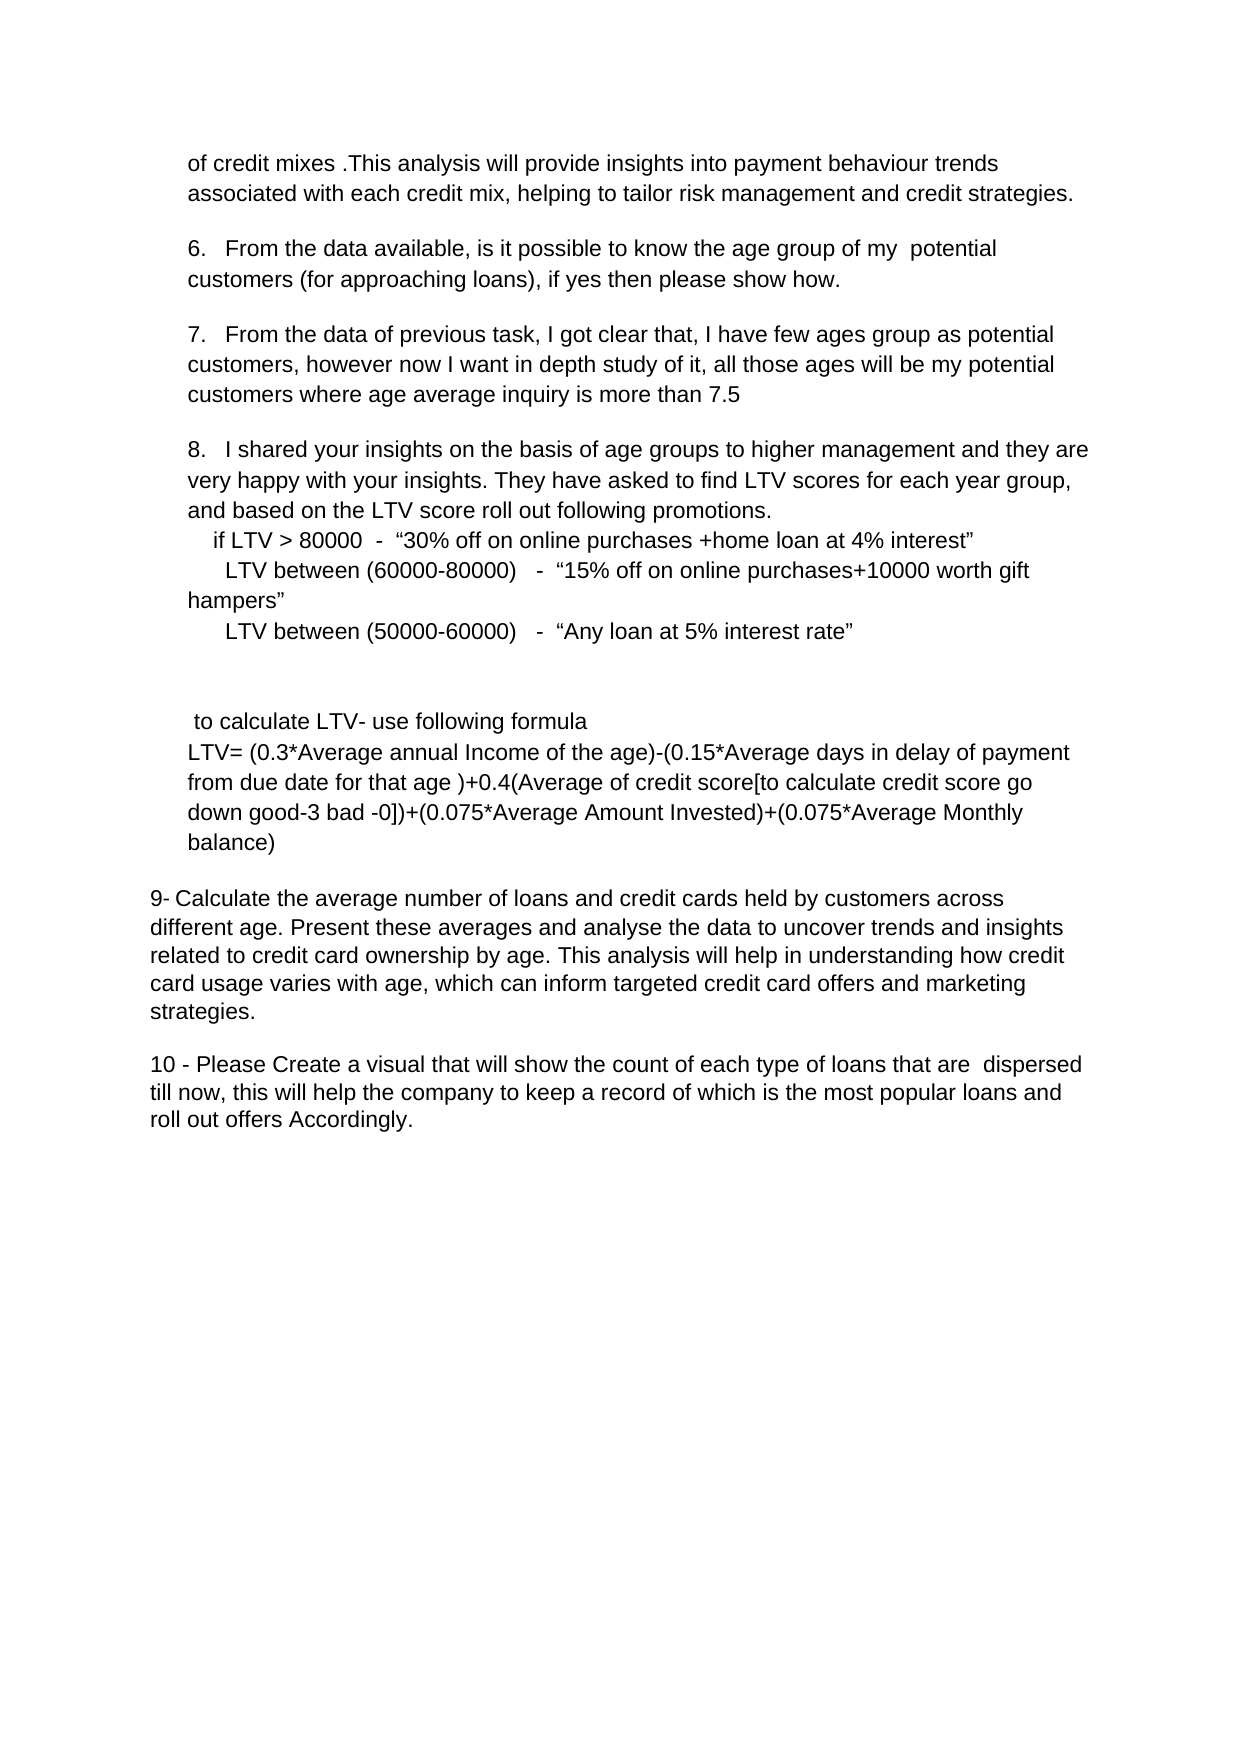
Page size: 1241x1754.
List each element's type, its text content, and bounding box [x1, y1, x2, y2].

text 9- Calculate the average number of loans and credit cards held by customers across different age. Present these averages and analyse the data to uncover trends and insights related to credit card ownership by age. This analysis will help in understanding how credit card usage varies with age, which can inform targeted credit card offers and marketing strategies. [150, 884, 1090, 1024]
text 6. From the data available, is it possible to know the age group of my potential customers (for approaching loans), if yes then please show how. [187, 235, 1090, 292]
text 7. From the data of previous task, I got clear that, I have few ages group as potential customers, however now I want in depth study of it, all those ages will be my potential customers where age average inquiry is more than 7.5 [187, 321, 1090, 408]
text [187, 150, 1090, 207]
text 8. I shared your insights on the basis of age groups to higher management and they are very happy with your insights. They have asked to find LTV scores for each year group, and based on the LTV score roll out following promotions. if LTV > 80000 - “30% off on online purchases +home loan at 4% interest” LTV between (60000-80000) - “15% off on online purchases+10000 worth gift hampers” LTV between (50000-60000) - “Any loan at 5% interest rate” to calculate LTV- use following formula LTV= (0.3*Average annual Income of the age)-(0.15*Average days in delay of payment from due date for that age )+0.4(Average of credit score[to calculate credit score go down good-3 bad -0])+(0.075*Average Amount Invested)+(0.075*Average Monthly balance) [187, 436, 1090, 856]
text 10 - Please Create a visual that will show the count of each type of loans that are dispersed till now, this will help the company to keep a record of which is the most popular loans and roll out offers Accordingly. [150, 1051, 1090, 1133]
